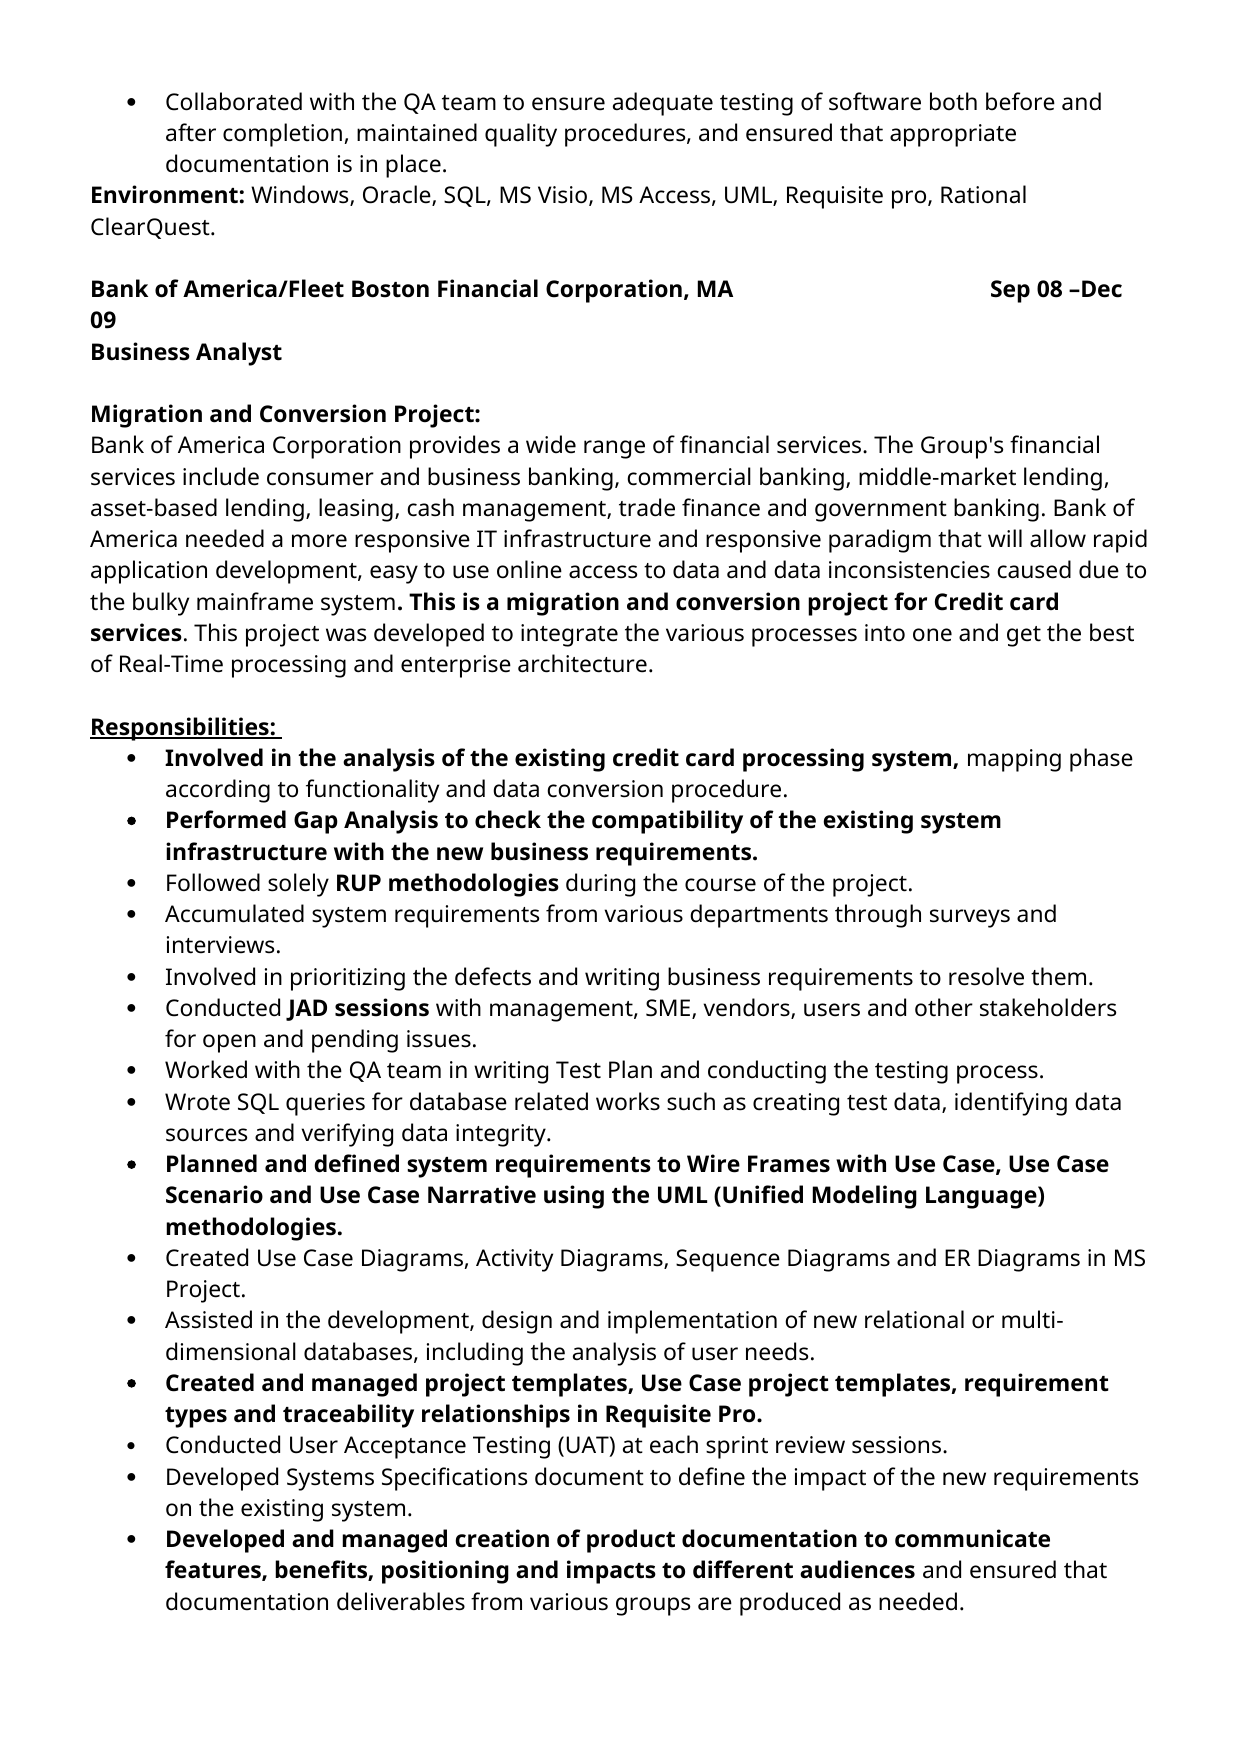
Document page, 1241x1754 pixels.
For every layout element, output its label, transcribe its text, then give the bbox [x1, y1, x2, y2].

text Responsibilities: [90, 711, 1150, 742]
list Wrote SQL queries for database related works such as creating test data, identifying data sources and verifying data integrity. [127, 1086, 1150, 1148]
text Migration and Conversion Project: [90, 398, 1150, 429]
text Business Analyst [90, 336, 1150, 367]
list Created Use Case Diagrams, Activity Diagrams, Sequence Diagrams and ER Diagrams in MS Project. [127, 1242, 1150, 1304]
list Accumulated system requirements from various departments through surveys and interviews. [127, 898, 1150, 961]
list Conducted JAD sessions with management, SME, vendors, users and other stakeholders for open and pending issues. [127, 992, 1150, 1054]
list Involved in the analysis of the existing credit card processing system, mapping phase according to functionality and data conversion procedure. [127, 742, 1150, 804]
list Created and managed project templates, Use Case project templates, requirement types and traceability relationships in Requisite Pro. [127, 1367, 1150, 1429]
list Followed solely RUP methodologies during the course of the project. [127, 867, 1150, 898]
text Bank of America/Fleet Boston Financial Corporation, MA Sep 08 –Dec 09 [90, 273, 1150, 336]
list Developed Systems Specifications document to define the impact of the new requirements on the existing system. [127, 1461, 1150, 1523]
text Environment: Windows, Oracle, SQL, MS Visio, MS Access, UML, Requisite pro, Rational ClearQuest. [90, 179, 1150, 242]
list Involved in prioritizing the defects and writing business requirements to resolve them. [127, 961, 1150, 992]
list Planned and defined system requirements to Wire Frames with Use Case, Use Case Scenario and Use Case Narrative using the UML (Unified Modeling Language) methodologies. [127, 1148, 1150, 1242]
list Worked with the QA team in writing Test Plan and conducting the testing process. [127, 1054, 1150, 1086]
list Conducted User Acceptance Testing (UAT) at each sprint review sessions. [127, 1429, 1150, 1461]
list Performed Gap Analysis to check the compatibility of the existing system infrastructure with the new business requirements. [127, 804, 1150, 867]
text Bank of America Corporation provides a wide range of financial services. The Group's financial services include consumer and business banking, commercial banking, middle-market lending, asset-based lending, leasing, cash management, trade finance and government banking. Bank of America needed a more responsive IT infrastructure and responsive paradigm that will allow rapid application development, easy to use online access to data and data inconsistencies caused due to the bulky mainframe system. This is a migration and conversion project for Credit card services. This project was developed to integrate the various processes into one and get the best of Real-Time processing and enterprise architecture. [90, 429, 1150, 679]
list Developed and managed creation of product documentation to communicate features, benefits, positioning and impacts to different audiences and ensured that documentation deliverables from various groups are produced as needed. [127, 1523, 1150, 1617]
list Assisted in the development, design and implementation of new relational or multi-dimensional databases, including the analysis of user needs. [127, 1304, 1150, 1367]
list Collaborated with the QA team to ensure adequate testing of software both before and after completion, maintained quality procedures, and ensured that appropriate documentation is in place. [127, 86, 1150, 179]
